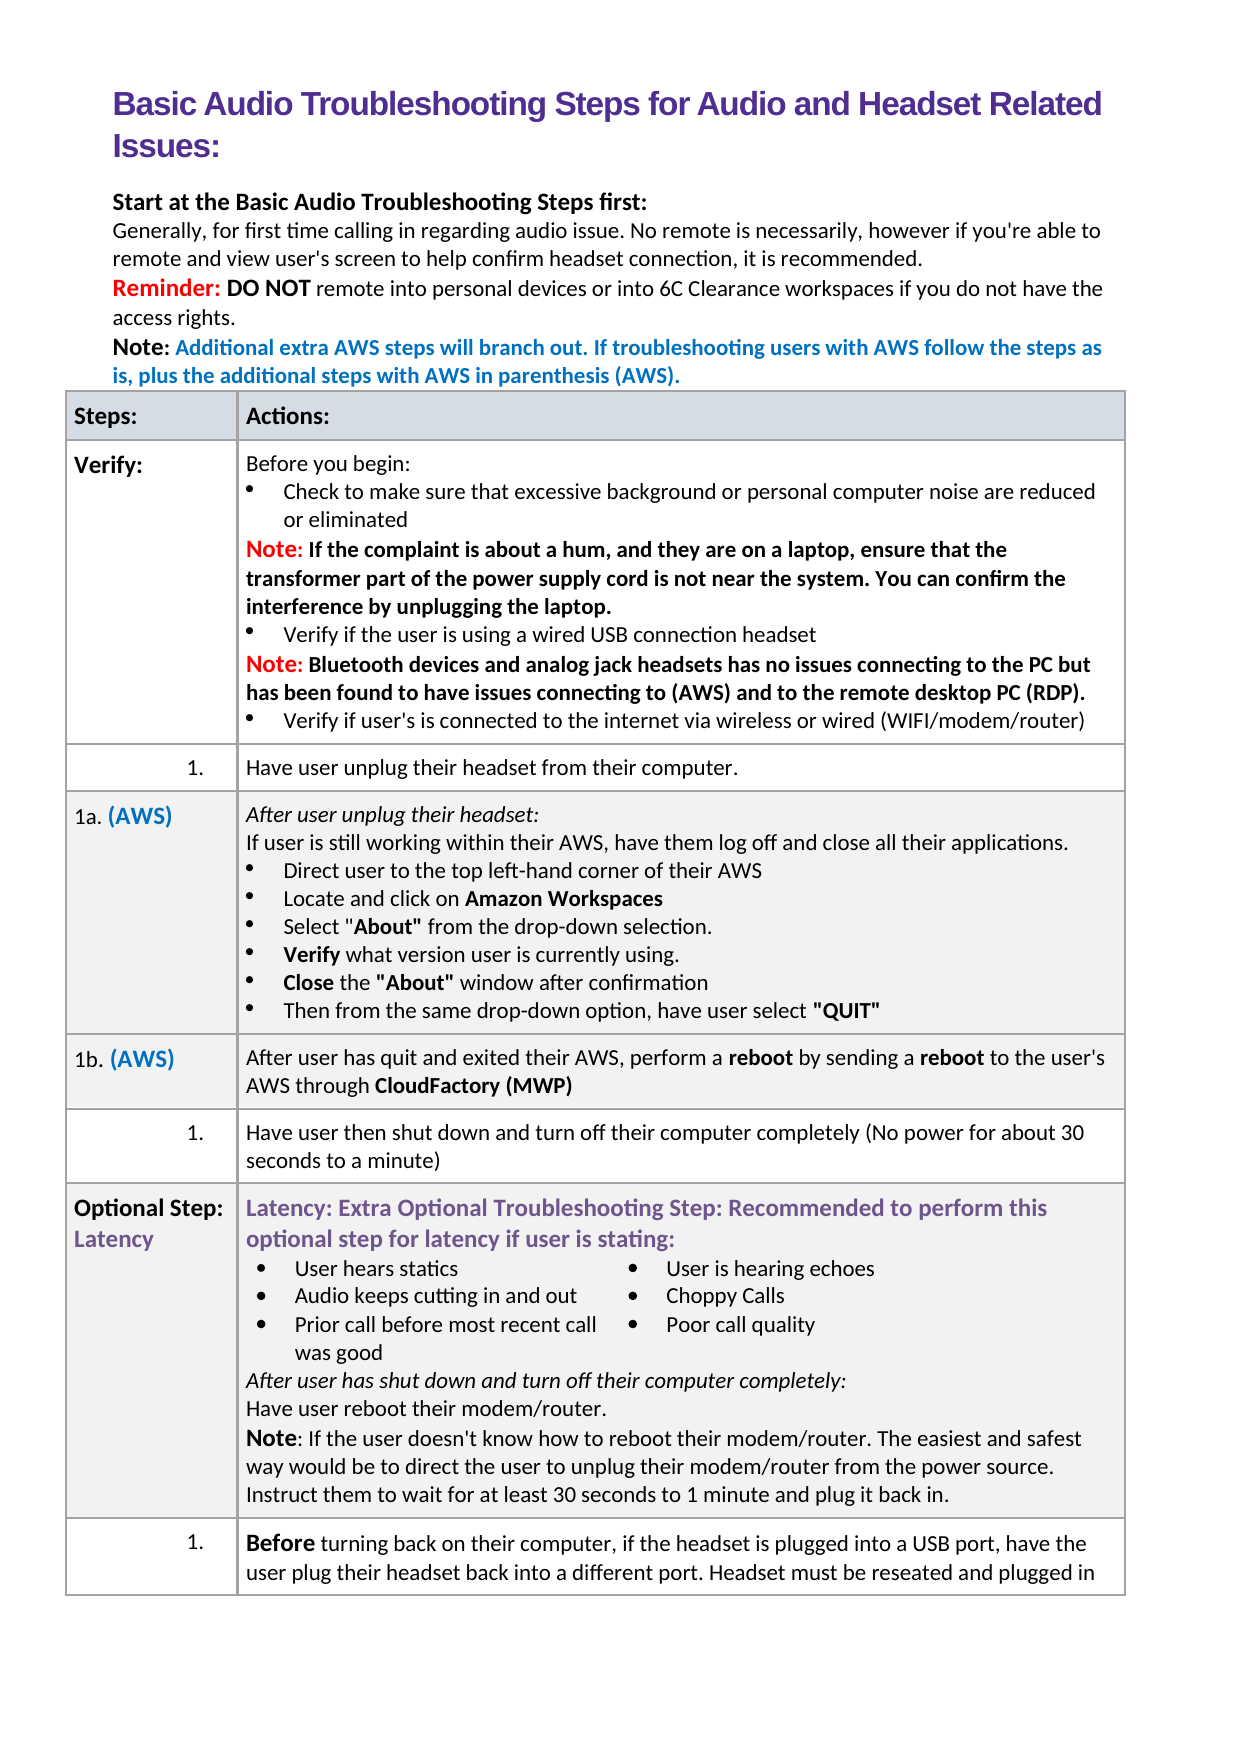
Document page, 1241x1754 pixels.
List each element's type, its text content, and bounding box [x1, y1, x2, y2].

table_cell Optional Step: Latency [67, 1184, 236, 1517]
table_cell Verify: [67, 441, 236, 743]
table_cell Have user unplug their headset from their computer. [239, 745, 1124, 790]
table_cell Have user then shut down and turn off their computer completely (No power for about 30 seconds to a minute) [239, 1110, 1124, 1182]
table_cell Before you begin: Check to make sure that excessive background or personal computer noise are reduced or eliminated Note: If the complaint is about a hum, and they are on a laptop, ensure that the transformer part of the power supply cord is not near the system. You can confirm the interference by unplugging the laptop. Verify if the user is using a wired USB connection headset Note: Bluetooth devices and analog jack headsets has no issues connecting to the PC but has been found to have issues connecting to (AWS) and to the remote desktop PC (RDP). Verify if user's is connected to the internet via wireless or wired (WIFI/modem/router) [239, 441, 1124, 743]
table_cell After user unplug their headset: If user is still working within their AWS, have them log off and close all their applications. Direct user to the top left-hand corner of their AWS Locate and click on Amazon Workspaces Select "About" from the drop-down selection. Verify what version user is currently using. Close the "About" window after confirmation Then from the same drop-down option, have user select "QUIT" [239, 792, 1124, 1033]
table_cell 1b. (AWS) [67, 1035, 236, 1107]
table_cell After user has quit and exited their AWS, perform a reboot by sending a reboot to the user's AWS through CloudFactory (MWP) [239, 1035, 1124, 1107]
text Note: Additional extra AWS steps will branch out. If troubleshooting users with AWS follow the steps as is, plus the additional steps with AWS in parenthesis (AWS). [112, 331, 1128, 390]
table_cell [239, 1519, 1124, 1594]
table_header Steps: [67, 392, 236, 439]
text Start at the Basic Audio Troubleshooting Steps first: [112, 186, 1128, 217]
table_cell 1a. (AWS) [67, 792, 236, 1033]
table_cell Latency: Extra Optional Troubleshooting Step: Recommended to perform this optional step for latency if user is stating: After user has shut down and turn off their computer completely: Have user reboot their modem/router. Note: If the user doesn't know how to reboot their modem/router. The easiest and safest way would be to direct the user to unplug their modem/router from the power source. Instruct them to wait for at least 30 seconds to 1 minute and plug it back in. [239, 1184, 1124, 1517]
text Generally, for first time calling in regarding audio issue. No remote is necessarily, however if you're able to remote and view user's screen to help confirm headset connection, it is recommended. [112, 217, 1128, 273]
table_header Actions: [239, 392, 1124, 439]
table_cell [67, 1519, 236, 1594]
table_cell [67, 745, 236, 790]
table_cell [67, 1110, 236, 1182]
text Reminder: DO NOT remote into personal devices or into 6C Clearance workspaces if you do not have the access rights. [112, 273, 1128, 331]
